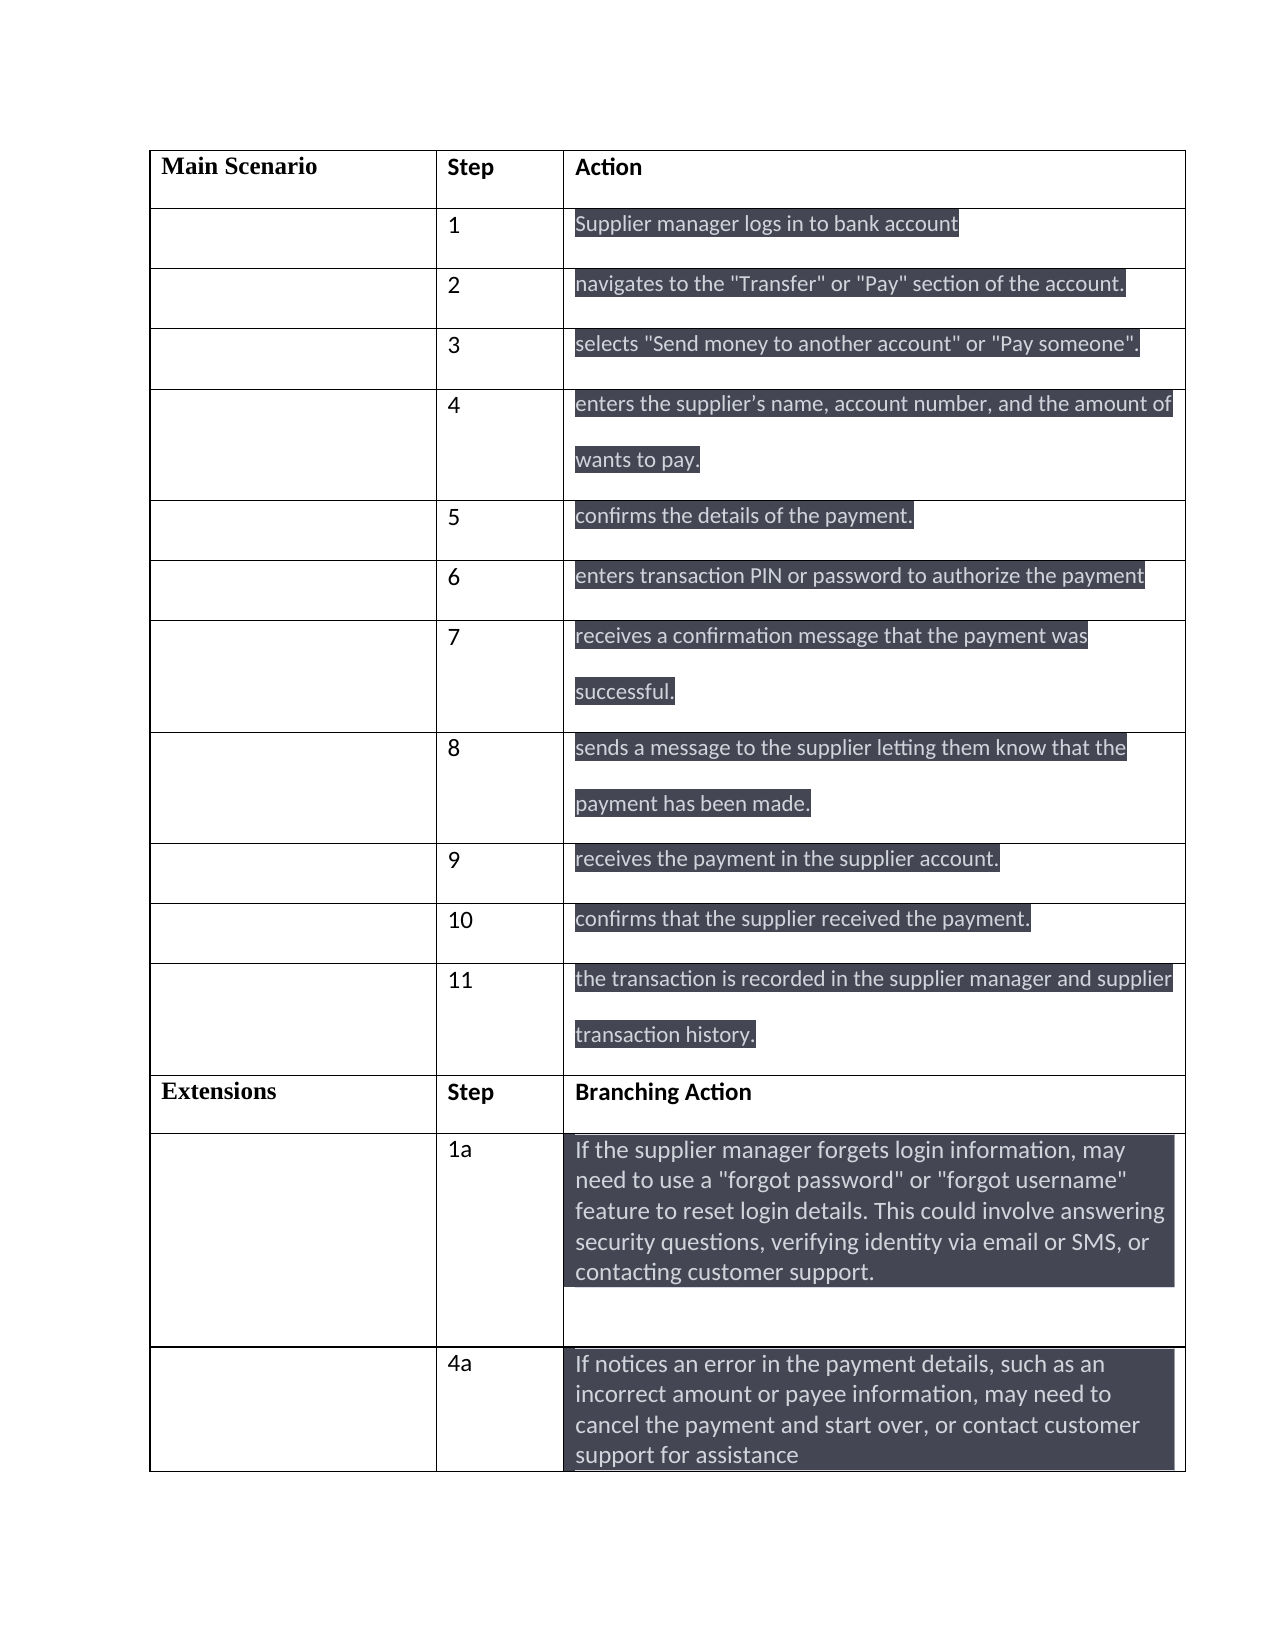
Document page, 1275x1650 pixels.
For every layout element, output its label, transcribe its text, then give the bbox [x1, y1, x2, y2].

table_cell Extensions [151, 1076, 436, 1132]
table_cell [151, 904, 436, 963]
table_cell Main Scenario [151, 151, 436, 208]
table_cell If the supplier manager forgets login information, may need to use a "forgot password" or "forgot username" feature to reset login details. This could involve answering security questions, verifying identity via email or SMS, or contacting customer support. [564, 1134, 1185, 1346]
table_cell confirms that the supplier received the payment. [564, 904, 1185, 963]
table_cell 6 [437, 561, 563, 620]
table_cell [151, 329, 436, 388]
table_cell receives a confirmation message that the payment was successful. [564, 621, 1185, 732]
table_cell 1 [437, 209, 563, 268]
table_cell Step [437, 151, 563, 208]
table_cell 10 [437, 904, 563, 963]
table_cell enters transaction PIN or password to authorize the payment [564, 561, 1185, 620]
table_cell [151, 964, 436, 1075]
table_cell 5 [437, 501, 563, 560]
table_cell Branching Action [564, 1076, 1185, 1132]
table_cell navigates to the "Transfer" or "Pay" section of the account. [564, 269, 1185, 328]
table_cell Step [437, 1076, 563, 1132]
table_cell 4 [437, 390, 563, 500]
table_cell the transaction is recorded in the supplier manager and supplier transaction history. [564, 964, 1185, 1075]
table_cell [151, 1348, 436, 1471]
table_cell [151, 1134, 436, 1346]
table_cell 8 [437, 733, 563, 843]
table_cell 9 [437, 844, 563, 903]
table_cell confirms the details of the payment. [564, 501, 1185, 560]
table_cell selects "Send money to another account" or "Pay someone". [564, 329, 1185, 388]
table_cell 7 [437, 621, 563, 732]
table_cell [151, 561, 436, 620]
table_cell [151, 844, 436, 903]
table_cell Supplier manager logs in to bank account [564, 209, 1185, 268]
table_cell [151, 501, 436, 560]
table_cell [151, 733, 436, 843]
table_cell [151, 269, 436, 328]
table_cell 4a [437, 1348, 563, 1471]
table_cell receives the payment in the supplier account. [564, 844, 1185, 903]
table_cell sends a message to the supplier letting them know that the payment has been made. [564, 733, 1185, 843]
table_cell 3 [437, 329, 563, 388]
table_cell 2 [437, 269, 563, 328]
table_cell [151, 621, 436, 732]
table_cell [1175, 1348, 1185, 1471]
table_cell 11 [437, 964, 563, 1075]
table_cell Action [564, 151, 1185, 208]
table_cell [151, 209, 436, 268]
table_cell enters the supplier’s name, account number, and the amount of wants to pay. [564, 390, 1185, 500]
table_cell 1a [437, 1134, 563, 1346]
table_cell [151, 390, 436, 500]
